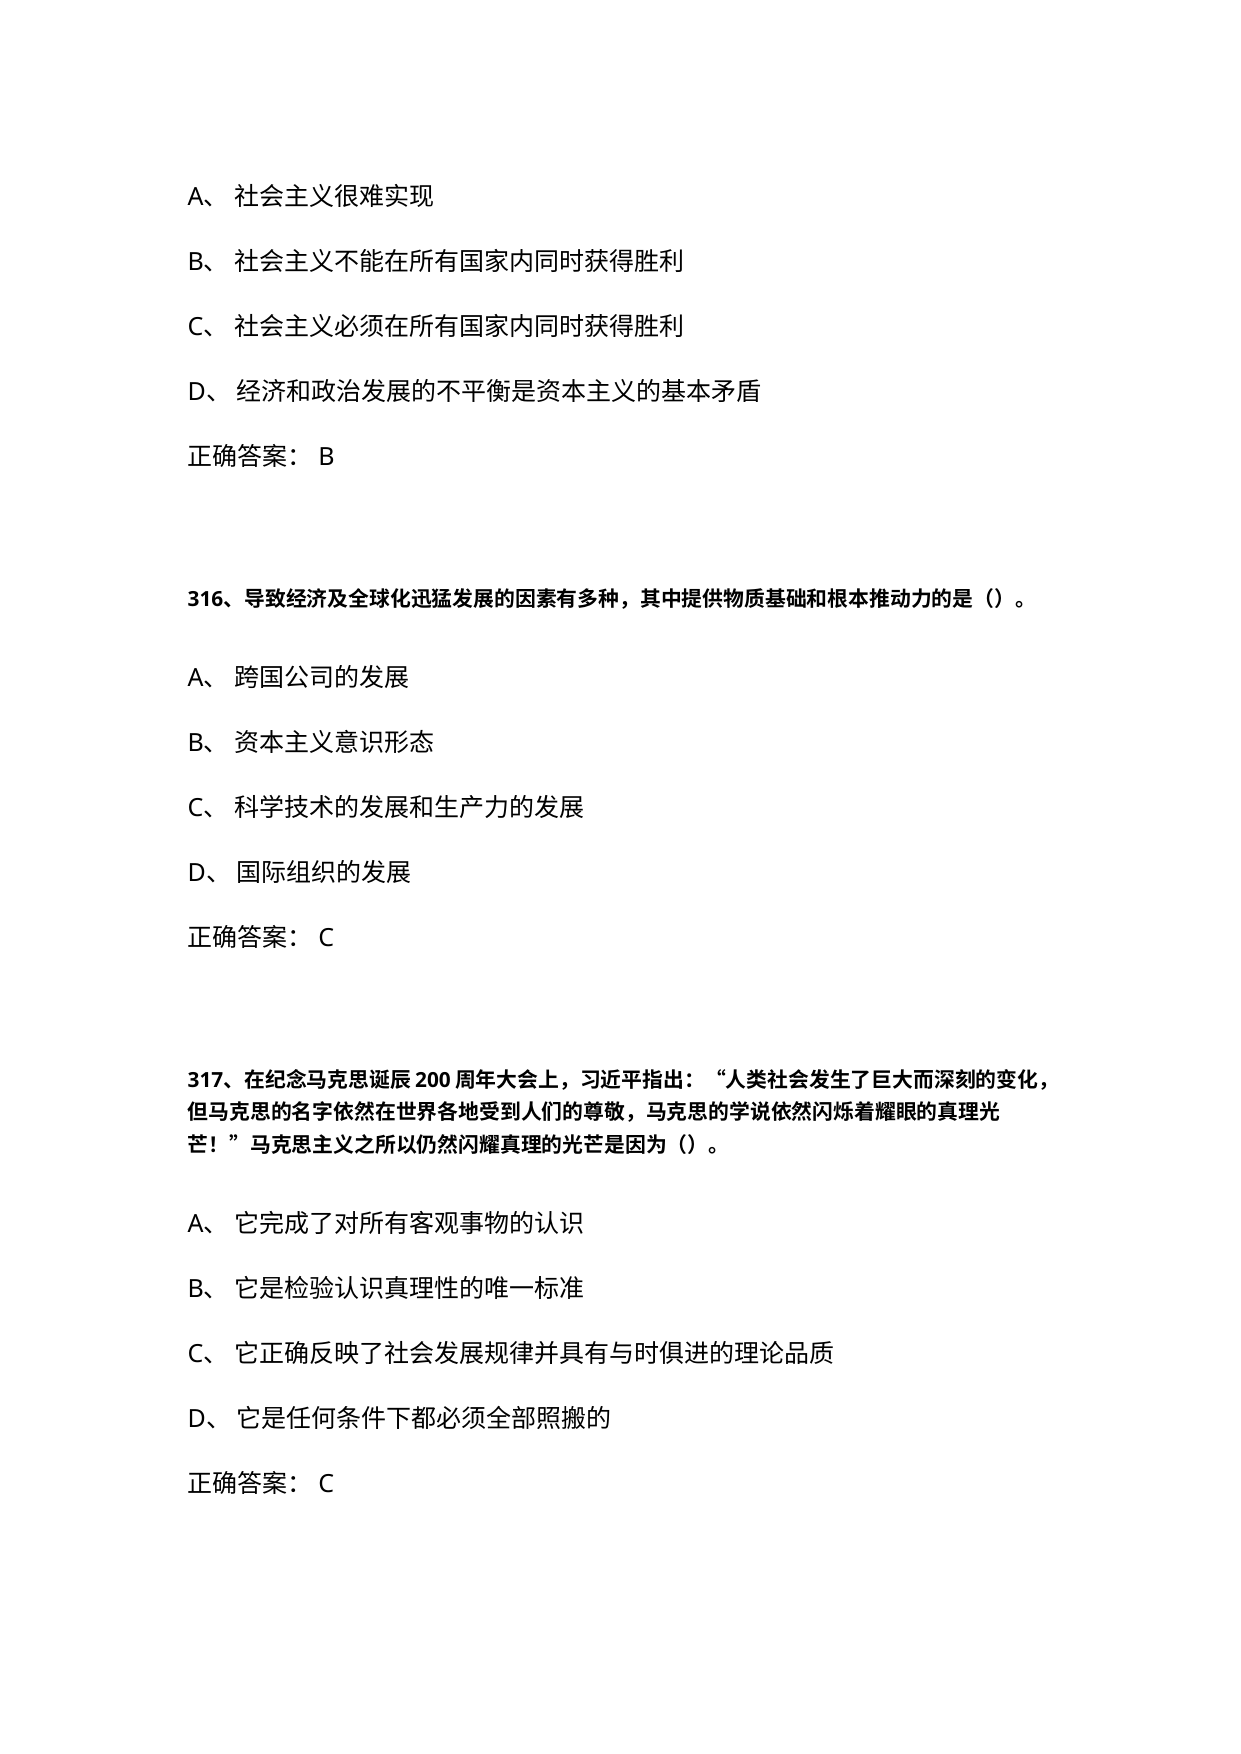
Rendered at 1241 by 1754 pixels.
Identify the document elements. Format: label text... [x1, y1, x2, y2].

text D、 经济和政治发展的不平衡是资本主义的基本矛盾 [187, 357, 1053, 422]
text B、 它是检验认识真理性的唯一标准 [187, 1254, 1053, 1319]
text C、 它正确反映了社会发展规律并具有与时俱进的理论品质 [187, 1319, 1053, 1384]
text 316、导致经济及全球化迅猛发展的因素有多种，其中提供物质基础和根本推动力的是（）。 [187, 581, 1053, 614]
text B、 资本主义意识形态 [187, 708, 1053, 773]
text 正确答案： C [187, 903, 1053, 968]
text A、 社会主义很难实现 [187, 162, 1053, 227]
text A、 跨国公司的发展 [187, 643, 1053, 708]
text C、 社会主义必须在所有国家内同时获得胜利 [187, 292, 1053, 357]
text D、 它是任何条件下都必须全部照搬的 [187, 1384, 1053, 1449]
text A、 它完成了对所有客观事物的认识 [187, 1189, 1053, 1254]
text 正确答案： C [187, 1449, 1053, 1514]
text D、 国际组织的发展 [187, 838, 1053, 903]
text 正确答案： B [187, 422, 1053, 487]
text C、 科学技术的发展和生产力的发展 [187, 773, 1053, 838]
text 317、在纪念马克思诞辰200周年大会上，习近平指出：“人类社会发生了巨大而深刻的变化，但马克思的名字依然在世界各地受到人们的尊敬，马克思的学说依然闪烁着耀眼的真理光芒！”马克思主义之所以仍然闪耀真理的光芒是因为（）。 [187, 1062, 1053, 1159]
text B、 社会主义不能在所有国家内同时获得胜利 [187, 227, 1053, 292]
